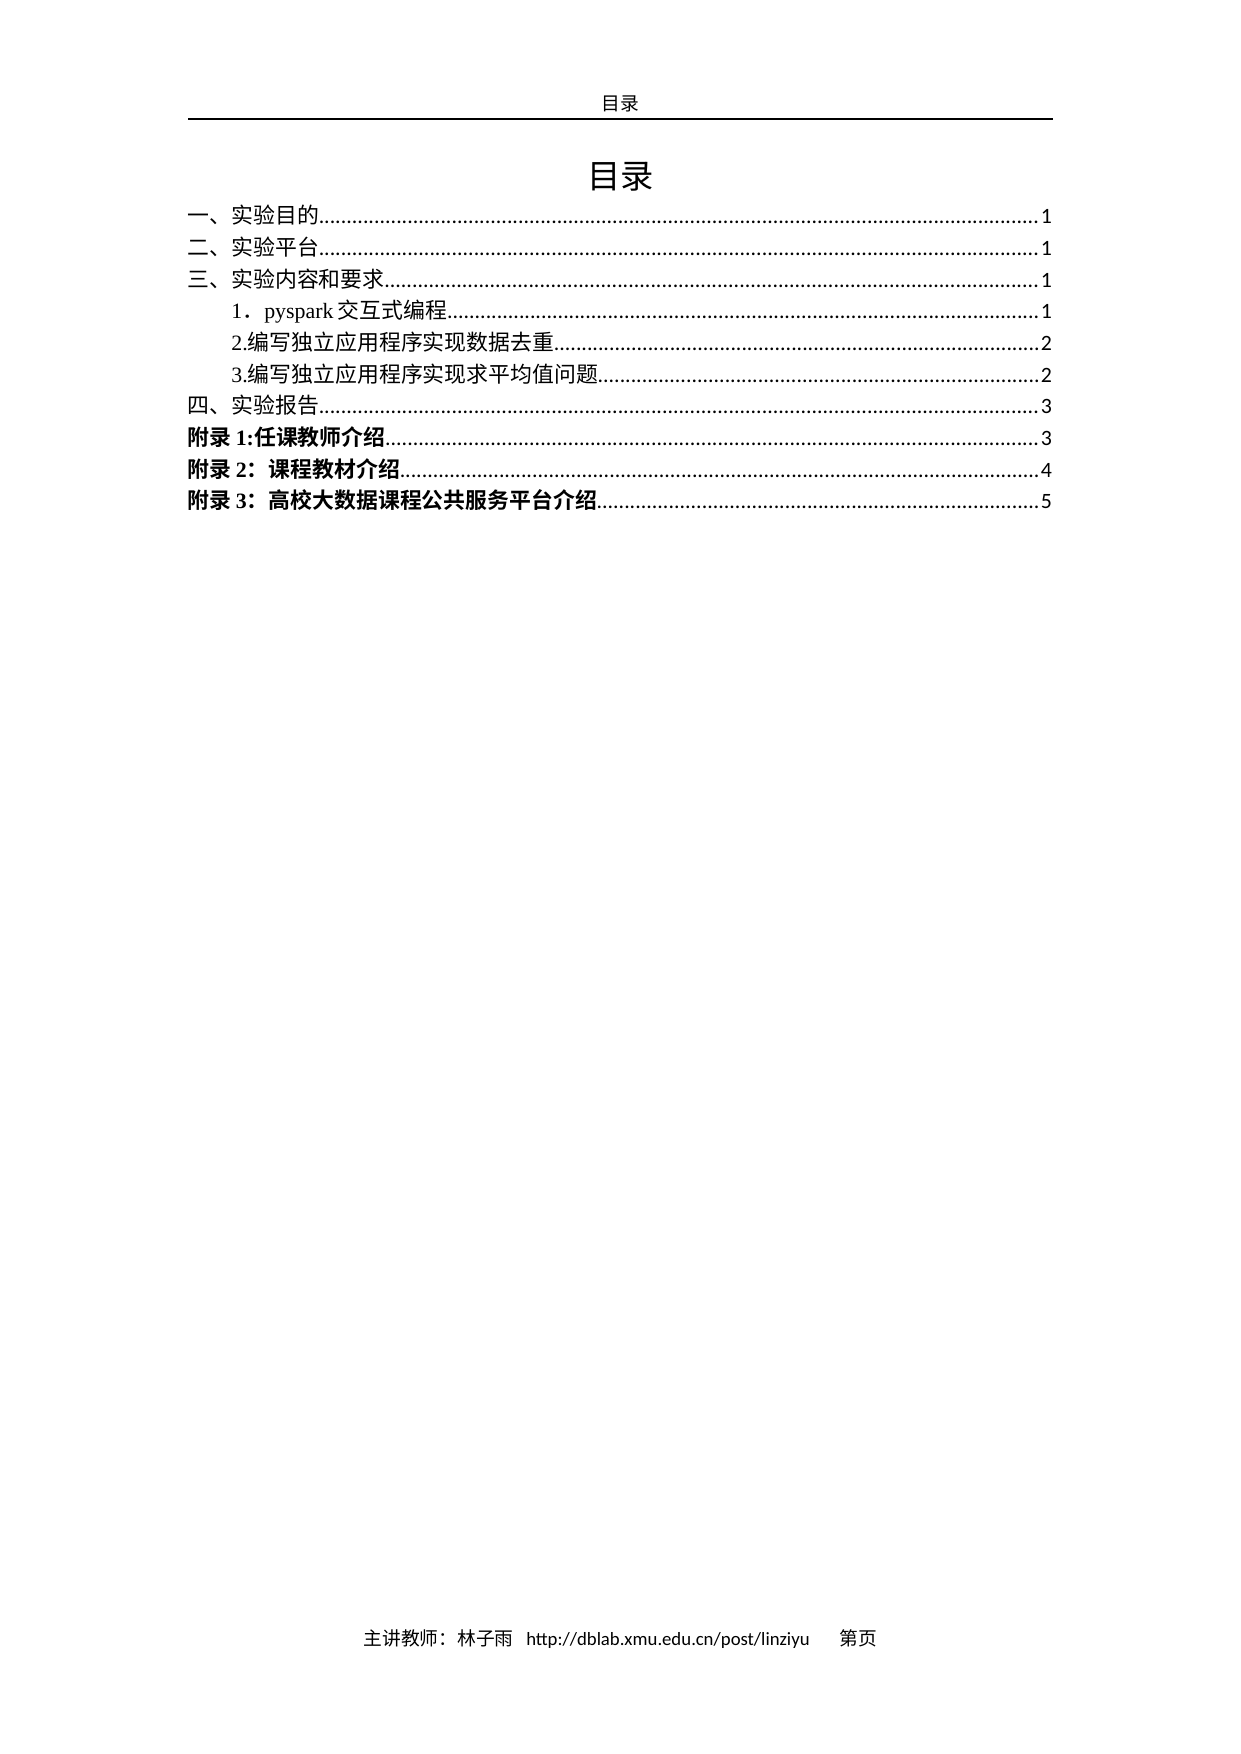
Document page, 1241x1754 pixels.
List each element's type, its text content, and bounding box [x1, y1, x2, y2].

text 附录3：高校大数据课程公共服务平台介绍 5 [187, 483, 1053, 515]
text 1．pyspark交互式编程 1 [231, 293, 1053, 325]
text 二、实验平台 1 [187, 230, 1053, 262]
text 三、实验内容和要求 1 [187, 262, 1053, 293]
text 四、实验报告 3 [187, 388, 1053, 420]
text 目录 [187, 150, 1053, 198]
text 3.编写独立应用程序实现求平均值问题 2 [231, 357, 1053, 388]
text 附录1:任课教师介绍 3 [187, 420, 1053, 452]
text 附录2：课程教材介绍 4 [187, 452, 1053, 483]
text 一、实验目的 1 [187, 198, 1053, 230]
text 2.编写独立应用程序实现数据去重 2 [231, 325, 1053, 357]
